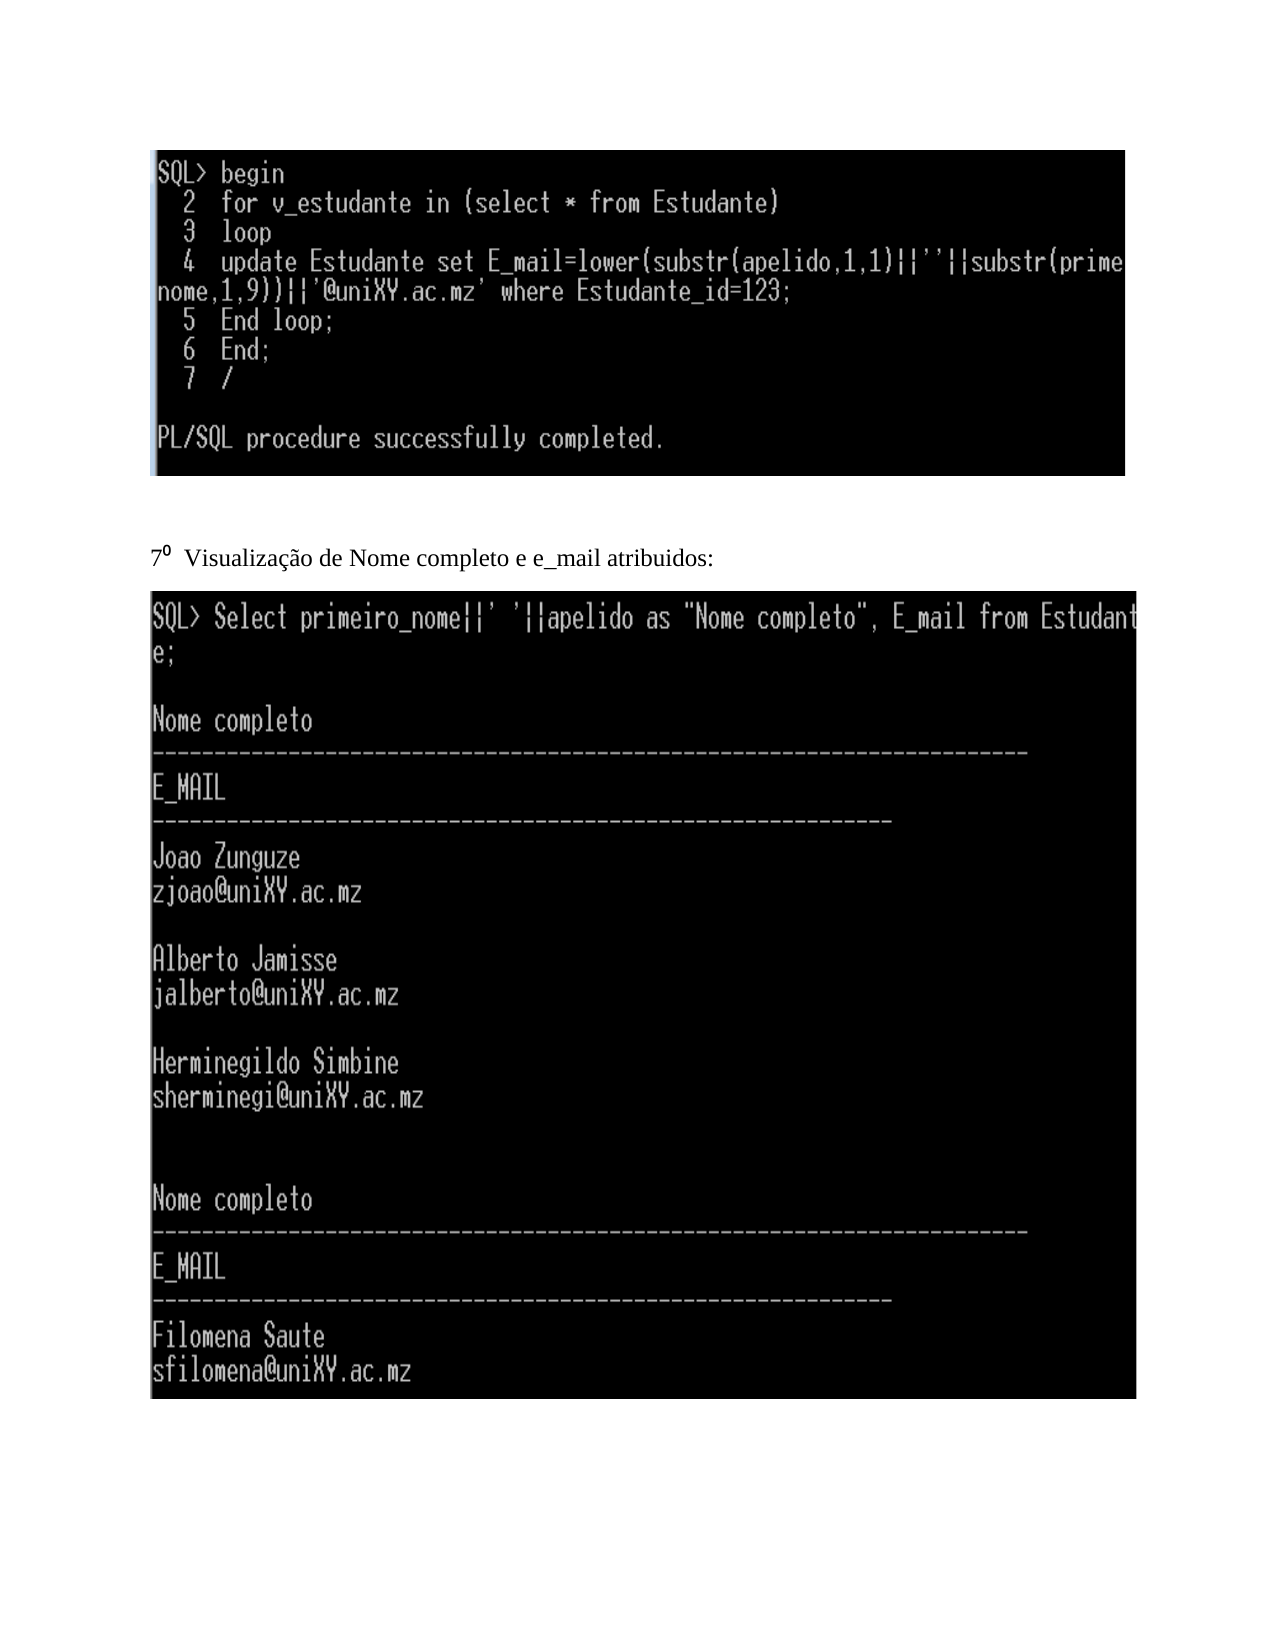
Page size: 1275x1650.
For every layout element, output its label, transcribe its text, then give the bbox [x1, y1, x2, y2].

text 7⁰ Visualização de Nome completo e e_mail atribuidos: [150, 542, 1125, 572]
picture [150, 591, 1137, 1399]
picture [150, 150, 1125, 476]
